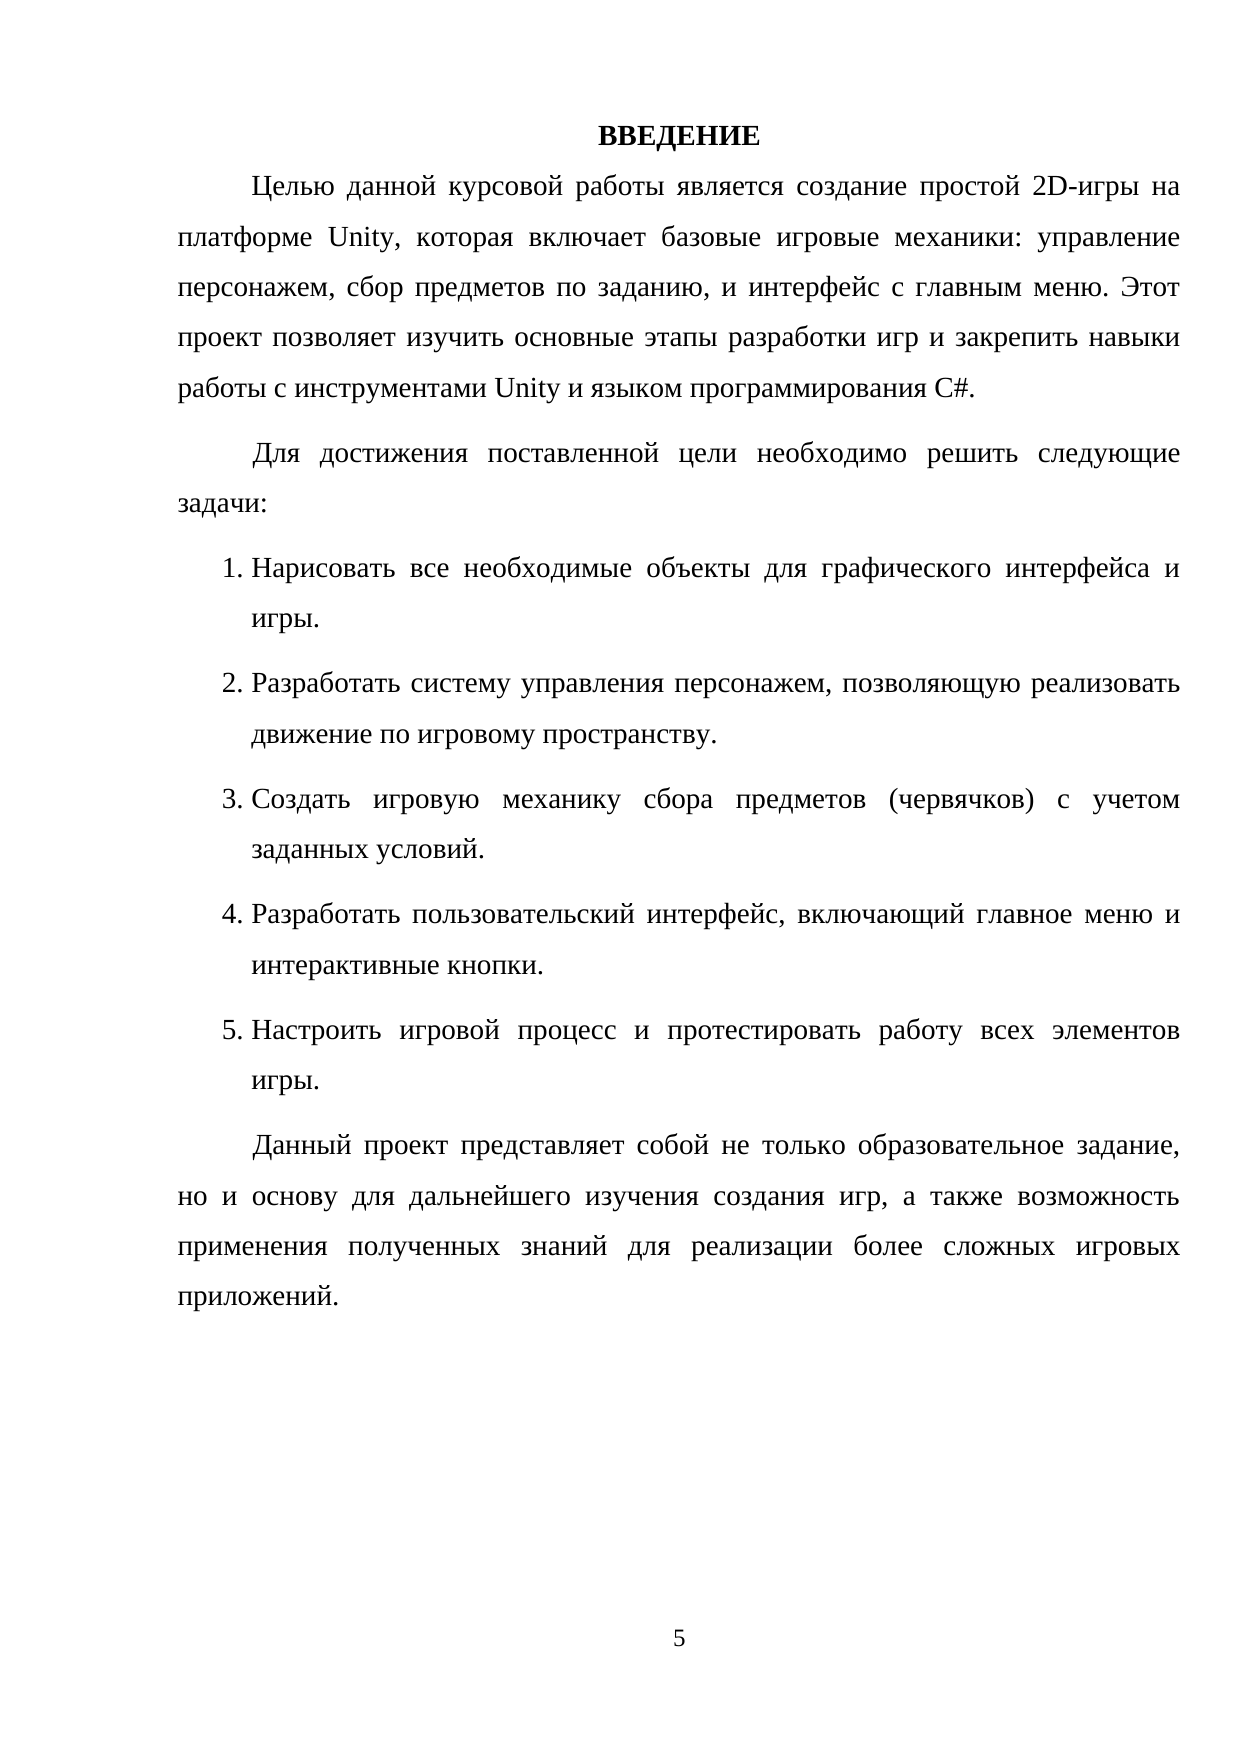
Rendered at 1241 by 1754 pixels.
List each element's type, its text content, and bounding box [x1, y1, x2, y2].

list Разработать пользовательский интерфейс, включающий главное меню и интерактивные кнопки. [222, 896, 1181, 980]
list Разработать систему управления персонажем, позволяющую реализовать движение по игровому пространству. [222, 666, 1181, 749]
text Данный проект представляет собой не только образовательное задание, но и основу для дальнейшего изучения создания игр, а также возможность применения полученных знаний для реализации более сложных игровых приложений. [177, 1127, 1181, 1312]
text Целью данной курсовой работы является создание простой 2D-игры на платформе Unity, которая включает базовые игровые механики: управление персонажем, сбор предметов по заданию, и интерфейс с главным меню. Этот проект позволяет изучить основные этапы разработки игр и закрепить навыки работы с инструментами Unity и языком программирования C#. [177, 168, 1181, 403]
list Настроить игровой процесс и протестировать работу всех элементов игры. [222, 1012, 1181, 1096]
text Для достижения поставленной цели необходимо решить следующие задачи: [177, 435, 1181, 519]
list Создать игровую механику сбора предметов (червячков) с учетом заданных условий. [222, 781, 1181, 865]
text ВВЕДЕНИЕ [177, 118, 1181, 152]
list Нарисовать все необходимые объекты для графического интерфейса и игры. [222, 550, 1181, 634]
